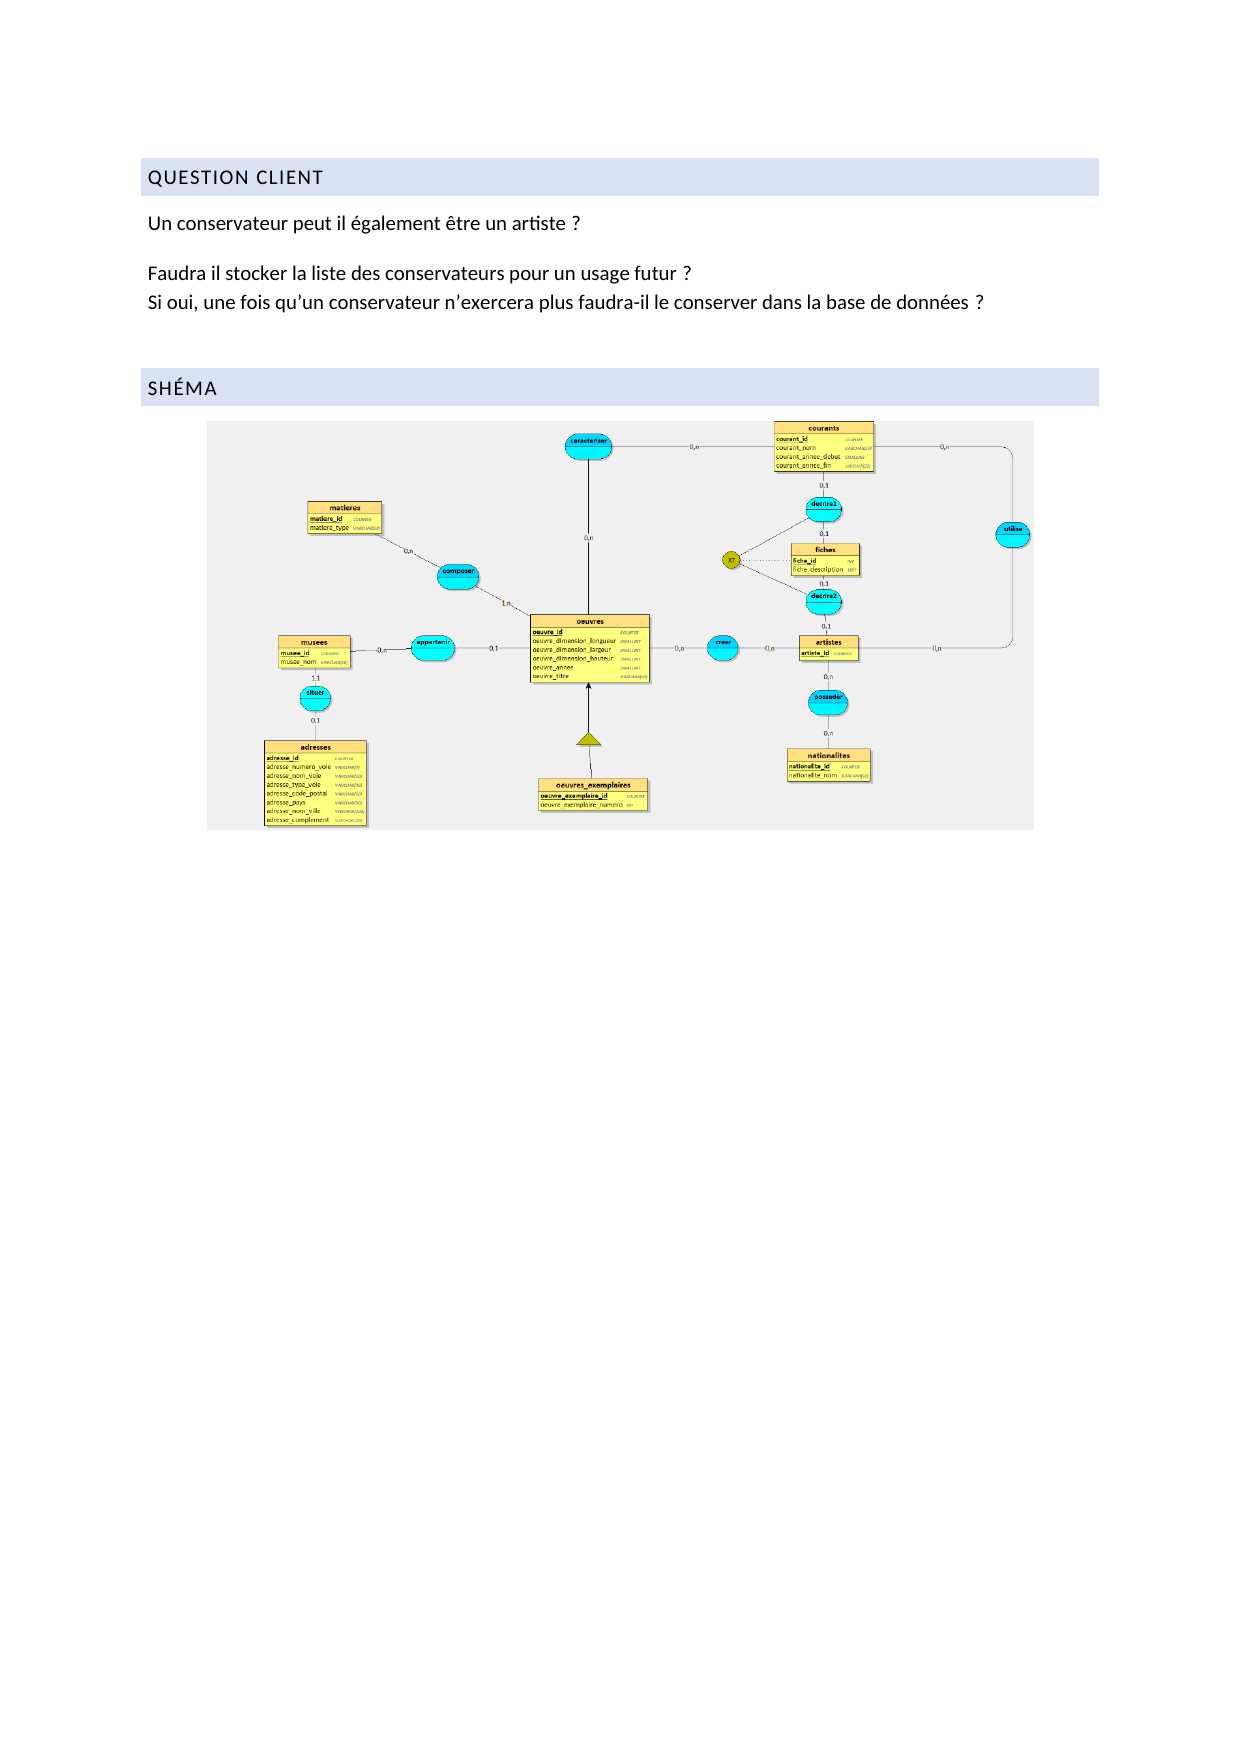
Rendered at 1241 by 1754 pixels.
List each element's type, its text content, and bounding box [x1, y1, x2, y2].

text Un conservateur peut il également être un artiste ? [148, 210, 1093, 236]
subtitle Shéma [148, 375, 1093, 400]
picture [206, 421, 1034, 830]
subtitle Question client [148, 164, 1093, 190]
text Faudra il stocker la liste des conservateurs pour un usage futur ? Si oui, une fois qu’un conservateur n’exercera plus faudra-il le conserver dans la base de données ? [148, 260, 1093, 344]
